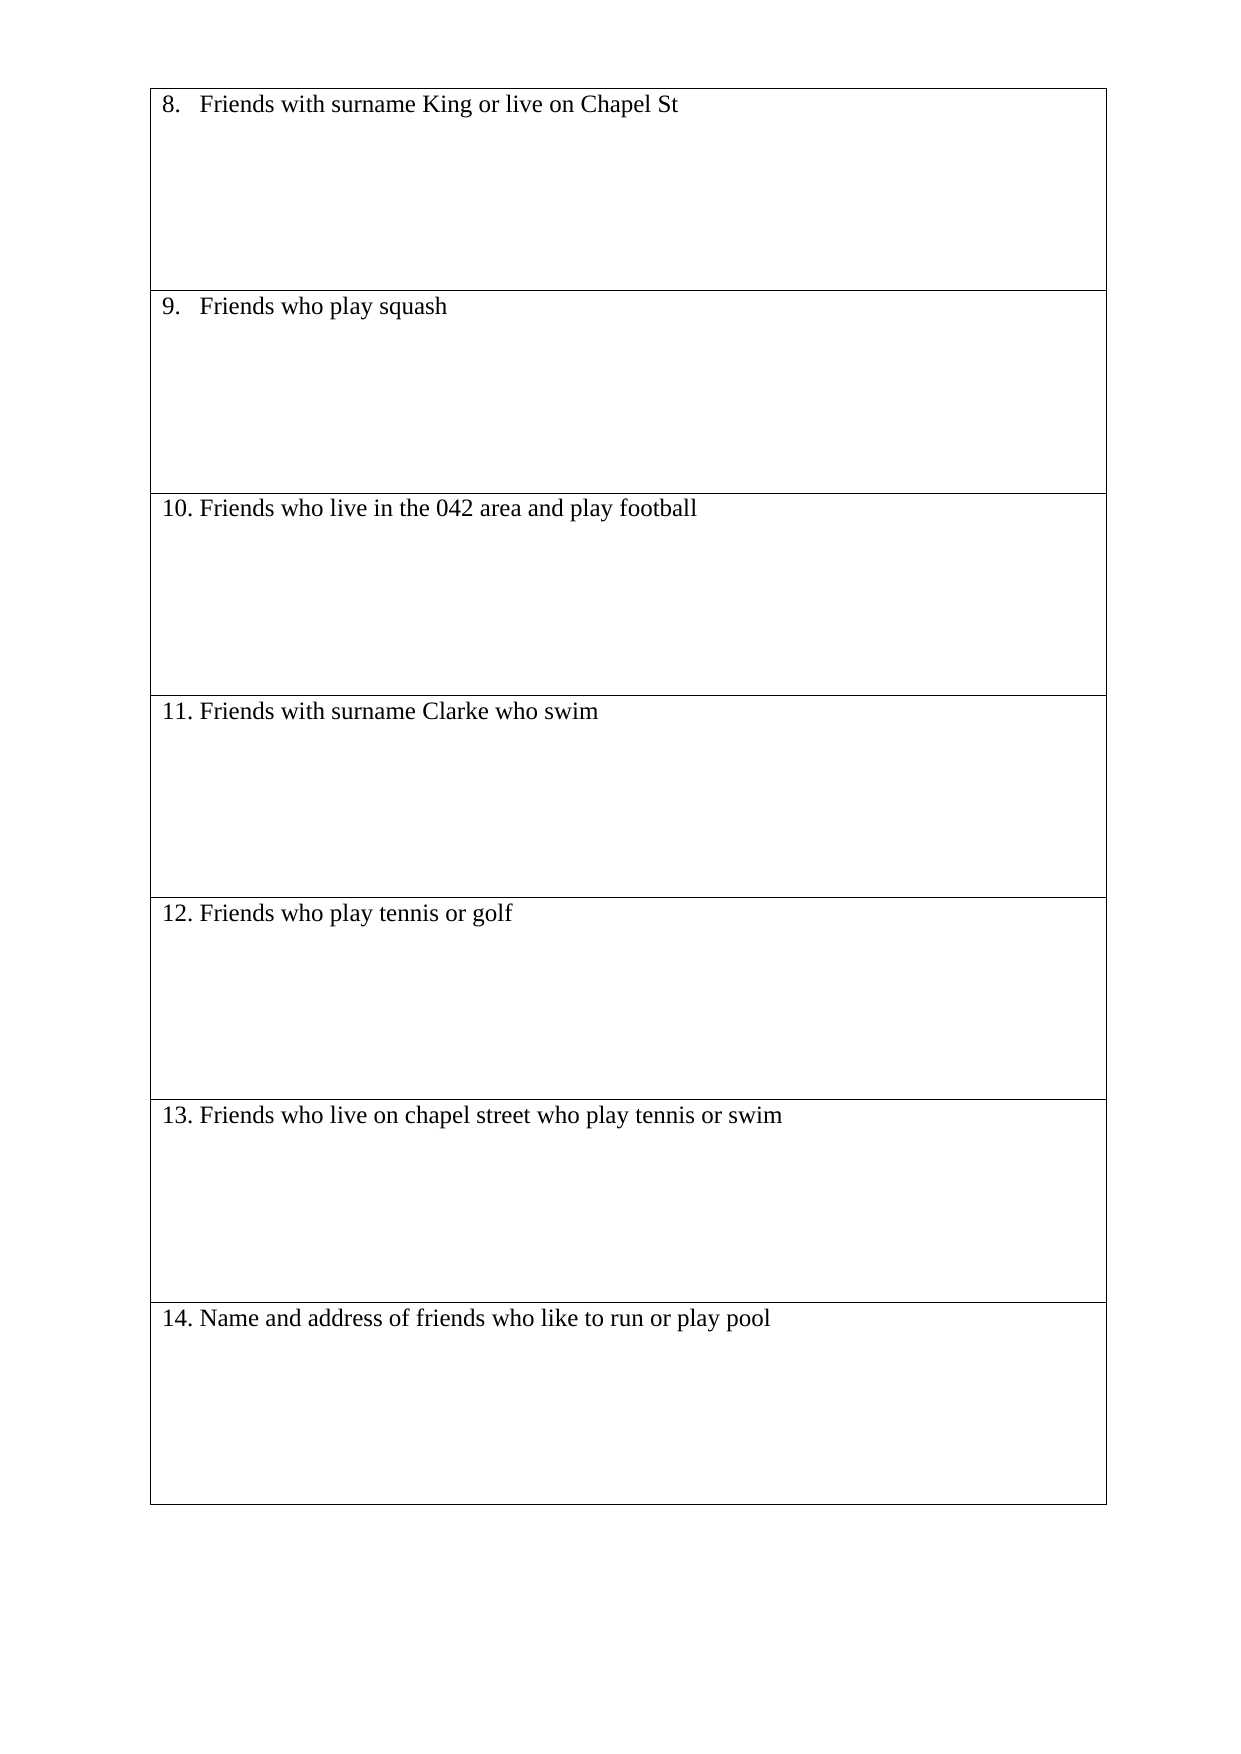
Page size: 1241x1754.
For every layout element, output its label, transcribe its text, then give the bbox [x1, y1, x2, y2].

table_cell Friends who play squash [151, 291, 1106, 492]
table_cell Friends who live in the 042 area and play football [151, 494, 1106, 695]
table_cell Name and address of friends who like to run or play pool [151, 1303, 1106, 1504]
table_header Friends with surname King or live on Chapel St [151, 89, 1106, 290]
table_cell Friends who play tennis or golf [151, 898, 1106, 1099]
table_cell Friends who live on chapel street who play tennis or swim [151, 1100, 1106, 1302]
table_cell Friends with surname Clarke who swim [151, 696, 1106, 897]
